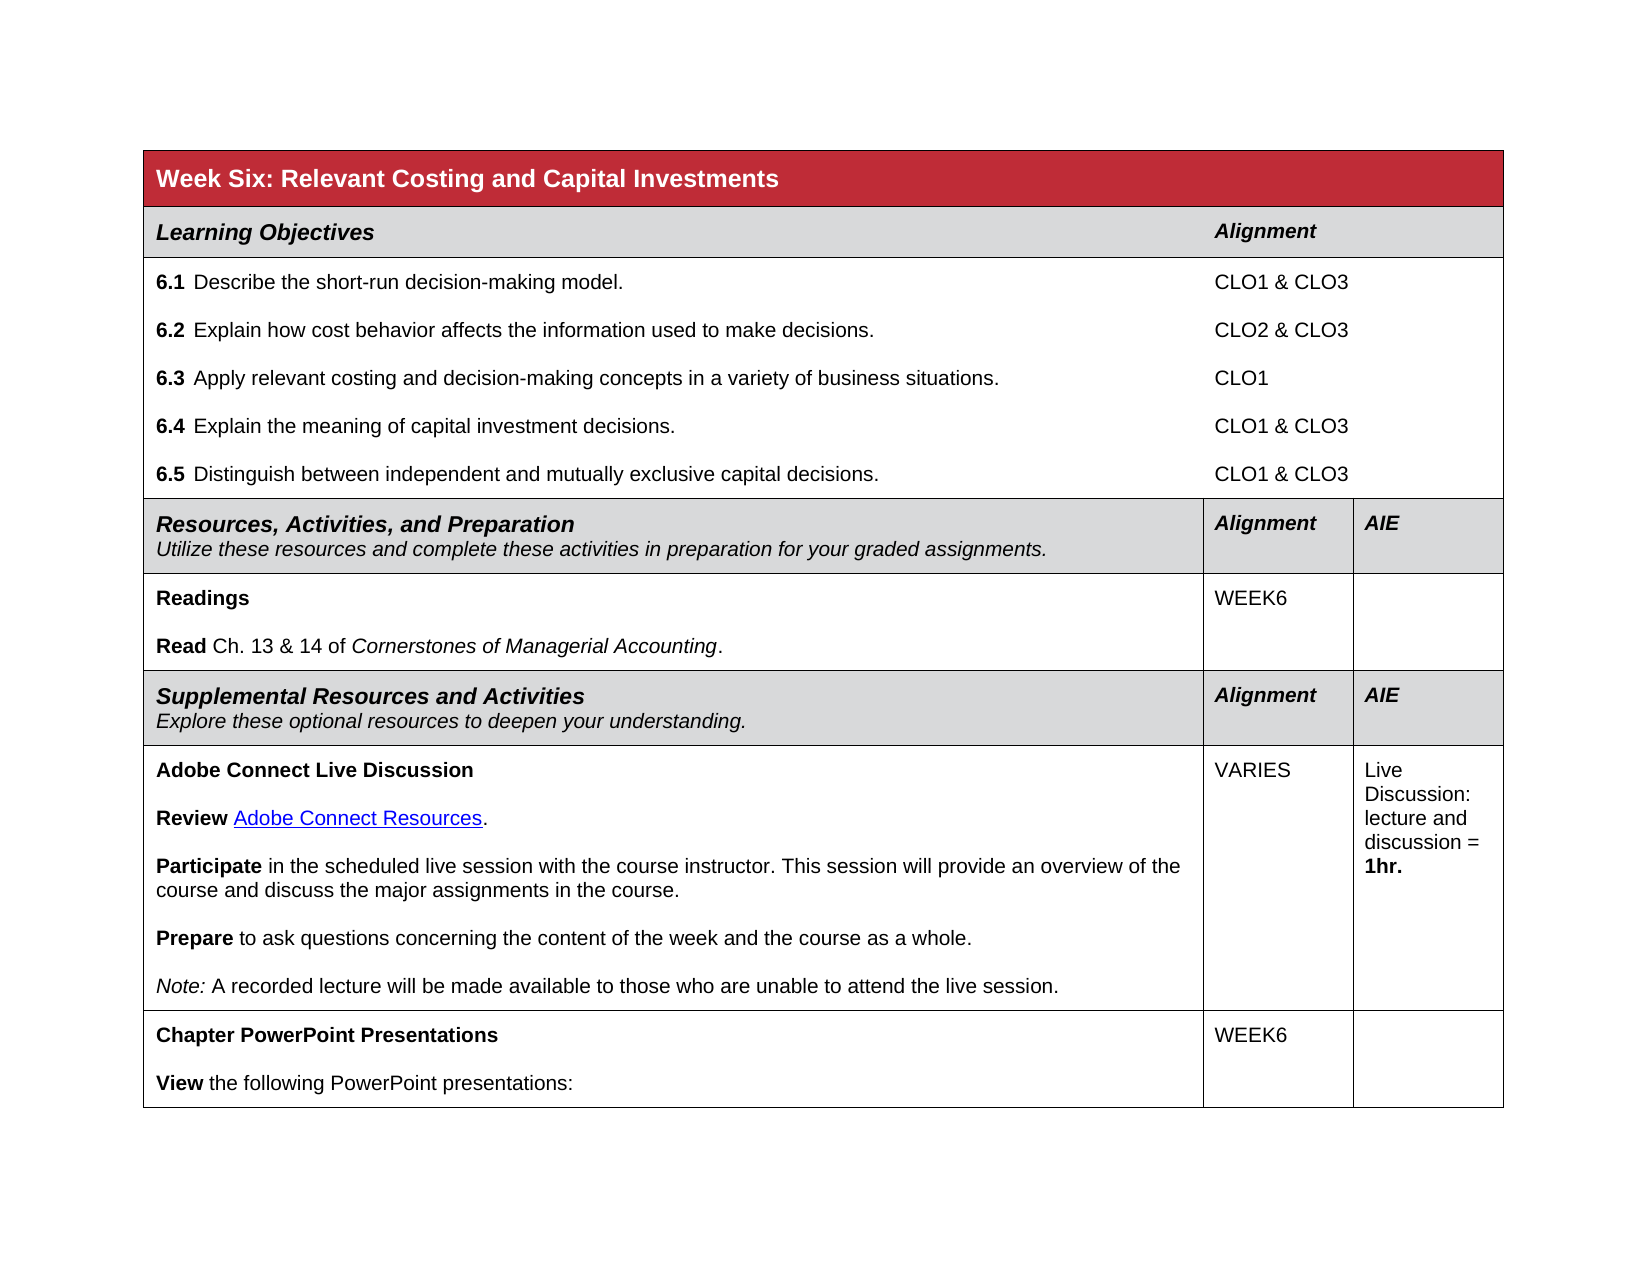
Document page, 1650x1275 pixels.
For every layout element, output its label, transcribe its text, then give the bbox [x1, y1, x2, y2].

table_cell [144, 1011, 1203, 1107]
table_cell Alignment [1203, 207, 1503, 257]
table_cell Describe the short-run decision-making model. [144, 258, 1203, 306]
table_cell AIE [1354, 671, 1503, 745]
table_cell [1354, 574, 1503, 670]
table_cell Distinguish between independent and mutually exclusive capital decisions. [144, 450, 1203, 498]
table_header Week Six: Relevant Costing and Capital Investments [144, 151, 1203, 206]
table_cell [1354, 1011, 1503, 1107]
table_cell Explain the meaning of capital investment decisions. [144, 402, 1203, 450]
table_cell Supplemental Resources and Activities Explore these optional resources to deepen your understanding. [144, 671, 1203, 745]
table_cell Alignment [1204, 499, 1353, 573]
table_header [1203, 151, 1353, 206]
table_cell CLO1 & CLO3 [1203, 402, 1503, 450]
table_cell Live Discussion: lecture and discussion = 1hr. [1354, 746, 1503, 1010]
table_cell Alignment [1204, 671, 1353, 745]
table_cell CLO2 & CLO3 [1203, 306, 1503, 354]
table_cell Readings Read Ch. 13 & 14 of Cornerstones of Managerial Accounting. [144, 574, 1203, 670]
table_cell Adobe Connect Live Discussion Review Adobe Connect Resources. Participate in the scheduled live session with the course instructor. This session will provide an overview of the course and discuss the major assignments in the course. Prepare to ask questions concerning the content of the week and the course as a whole. Note: A recorded lecture will be made available to those who are unable to attend the live session. [144, 746, 1203, 1010]
table_cell CLO1 & CLO3 [1203, 450, 1503, 498]
table_cell VARIES [1204, 746, 1353, 1010]
table_cell WEEK6 [1204, 1011, 1353, 1107]
table_cell WEEK6 [1204, 574, 1353, 670]
table_cell AIE [1354, 499, 1503, 573]
table_header [1353, 151, 1503, 206]
table_cell Apply relevant costing and decision-making concepts in a variety of business situations. [144, 354, 1203, 402]
table_cell Resources, Activities, and Preparation Utilize these resources and complete these activities in preparation for your graded assignments. [144, 499, 1203, 573]
table_cell Learning Objectives [144, 207, 1203, 257]
table_cell CLO1 [1203, 354, 1503, 402]
table_cell CLO1 & CLO3 [1203, 258, 1503, 306]
table_cell Explain how cost behavior affects the information used to make decisions. [144, 306, 1203, 354]
